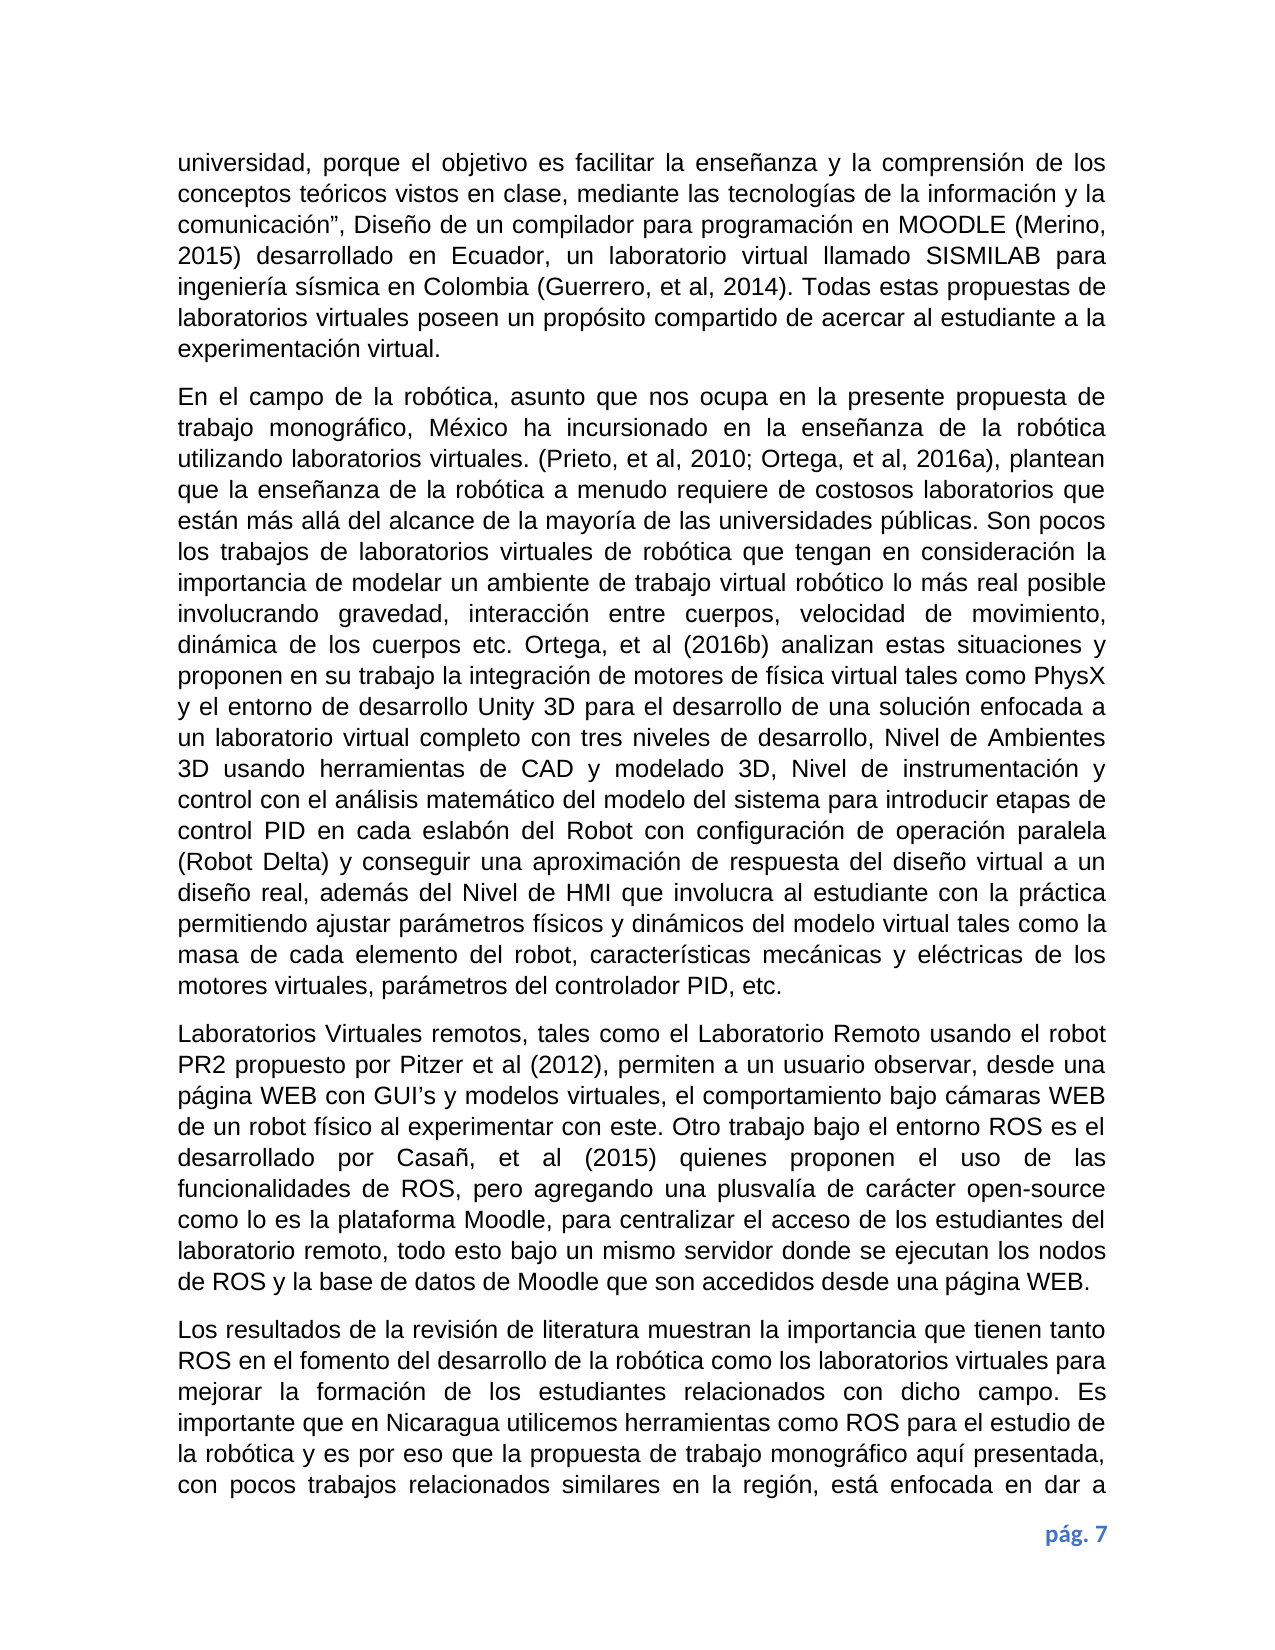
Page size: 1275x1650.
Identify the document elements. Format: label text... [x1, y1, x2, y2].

text En el campo de la robótica, asunto que nos ocupa en la presente propuesta de trabajo monográfico, México ha incursionado en la enseñanza de la robótica utilizando laboratorios virtuales. (Prieto, et al, 2010; Ortega, et al, 2016a), plantean que la enseñanza de la robótica a menudo requiere de costosos laboratorios que están más allá del alcance de la mayoría de las universidades públicas. Son pocos los trabajos de laboratorios virtuales de robótica que tengan en consideración la importancia de modelar un ambiente de trabajo virtual robótico lo más real posible involucrando gravedad, interacción entre cuerpos, velocidad de movimiento, dinámica de los cuerpos etc. Ortega, et al (2016b) analizan estas situaciones y proponen en su trabajo la integración de motores de física virtual tales como PhysX y el entorno de desarrollo Unity 3D para el desarrollo de una solución enfocada a un laboratorio virtual completo con tres niveles de desarrollo, Nivel de Ambientes 3D usando herramientas de CAD y modelado 3D, Nivel de instrumentación y control con el análisis matemático del modelo del sistema para introducir etapas de control PID en cada eslabón del Robot con configuración de operación paralela (Robot Delta) y conseguir una aproximación de respuesta del diseño virtual a un diseño real, además del Nivel de HMI que involucra al estudiante con la práctica permitiendo ajustar parámetros físicos y dinámicos del modelo virtual tales como la masa de cada elemento del robot, características mecánicas y eléctricas de los motores virtuales, parámetros del controlador PID, etc. [177, 382, 1107, 1000]
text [177, 148, 1107, 363]
text Laboratorios Virtuales remotos, tales como el Laboratorio Remoto usando el robot PR2 propuesto por Pitzer et al (2012), permiten a un usuario observar, desde una página WEB con GUI’s y modelos virtuales, el comportamiento bajo cámaras WEB de un robot físico al experimentar con este. Otro trabajo bajo el entorno ROS es el desarrollado por Casañ, et al (2015) quienes proponen el uso de las funcionalidades de ROS, pero agregando una plusvalía de carácter open-source como lo es la plataforma Moodle, para centralizar el acceso de los estudiantes del laboratorio remoto, todo esto bajo un mismo servidor donde se ejecutan los nodos de ROS y la base de datos de Moodle que son accedidos desde una página WEB. [177, 1019, 1107, 1296]
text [177, 1315, 1107, 1499]
